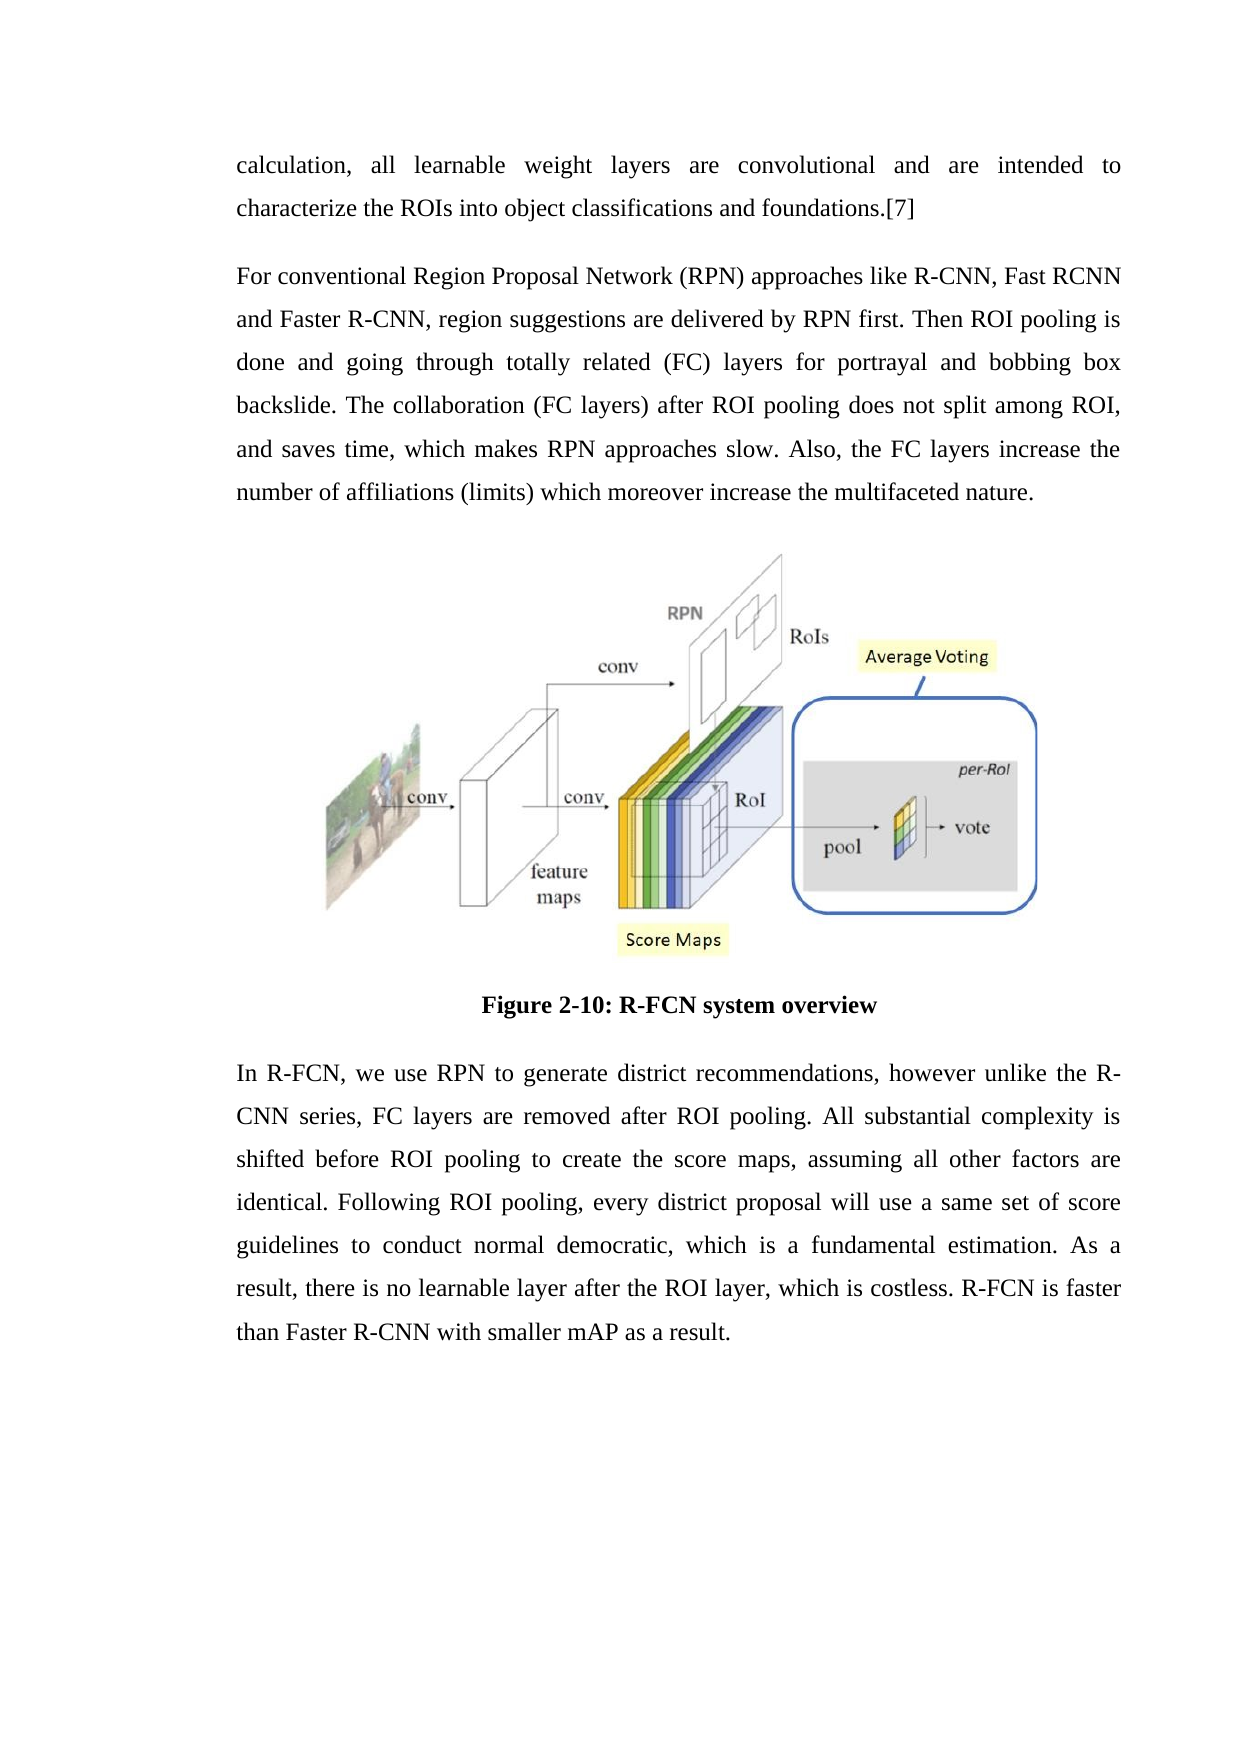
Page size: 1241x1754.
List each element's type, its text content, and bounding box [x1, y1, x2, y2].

text For conventional Region Proposal Network (RPN) approaches like R-CNN, Fast RCNN and Faster R-CNN, region suggestions are delivered by RPN first. Then ROI pooling is done and going through totally related (FC) layers for portrayal and bobbing box backslide. The collaboration (FC layers) after ROI pooling does not split among ROI, and saves time, which makes RPN approaches slow. Also, the FC layers increase the number of affiliations (limits) which moreover increase the multifaceted nature. [236, 261, 1122, 506]
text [236, 150, 1122, 222]
text In R-FCN, we use RPN to generate district recommendations, however unlike the R-CNN series, FC layers are removed after ROI pooling. All substantial complexity is shifted before ROI pooling to create the score maps, assuming all other factors are identical. Following ROI pooling, every district proposal will use a same set of score guidelines to conduct normal democratic, which is a fundamental estimation. As a result, there is no learnable layer after the ROI layer, which is costless. R-FCN is faster than Faster R-CNN with smaller mAP as a result. [236, 1058, 1122, 1345]
picture [321, 545, 1038, 963]
